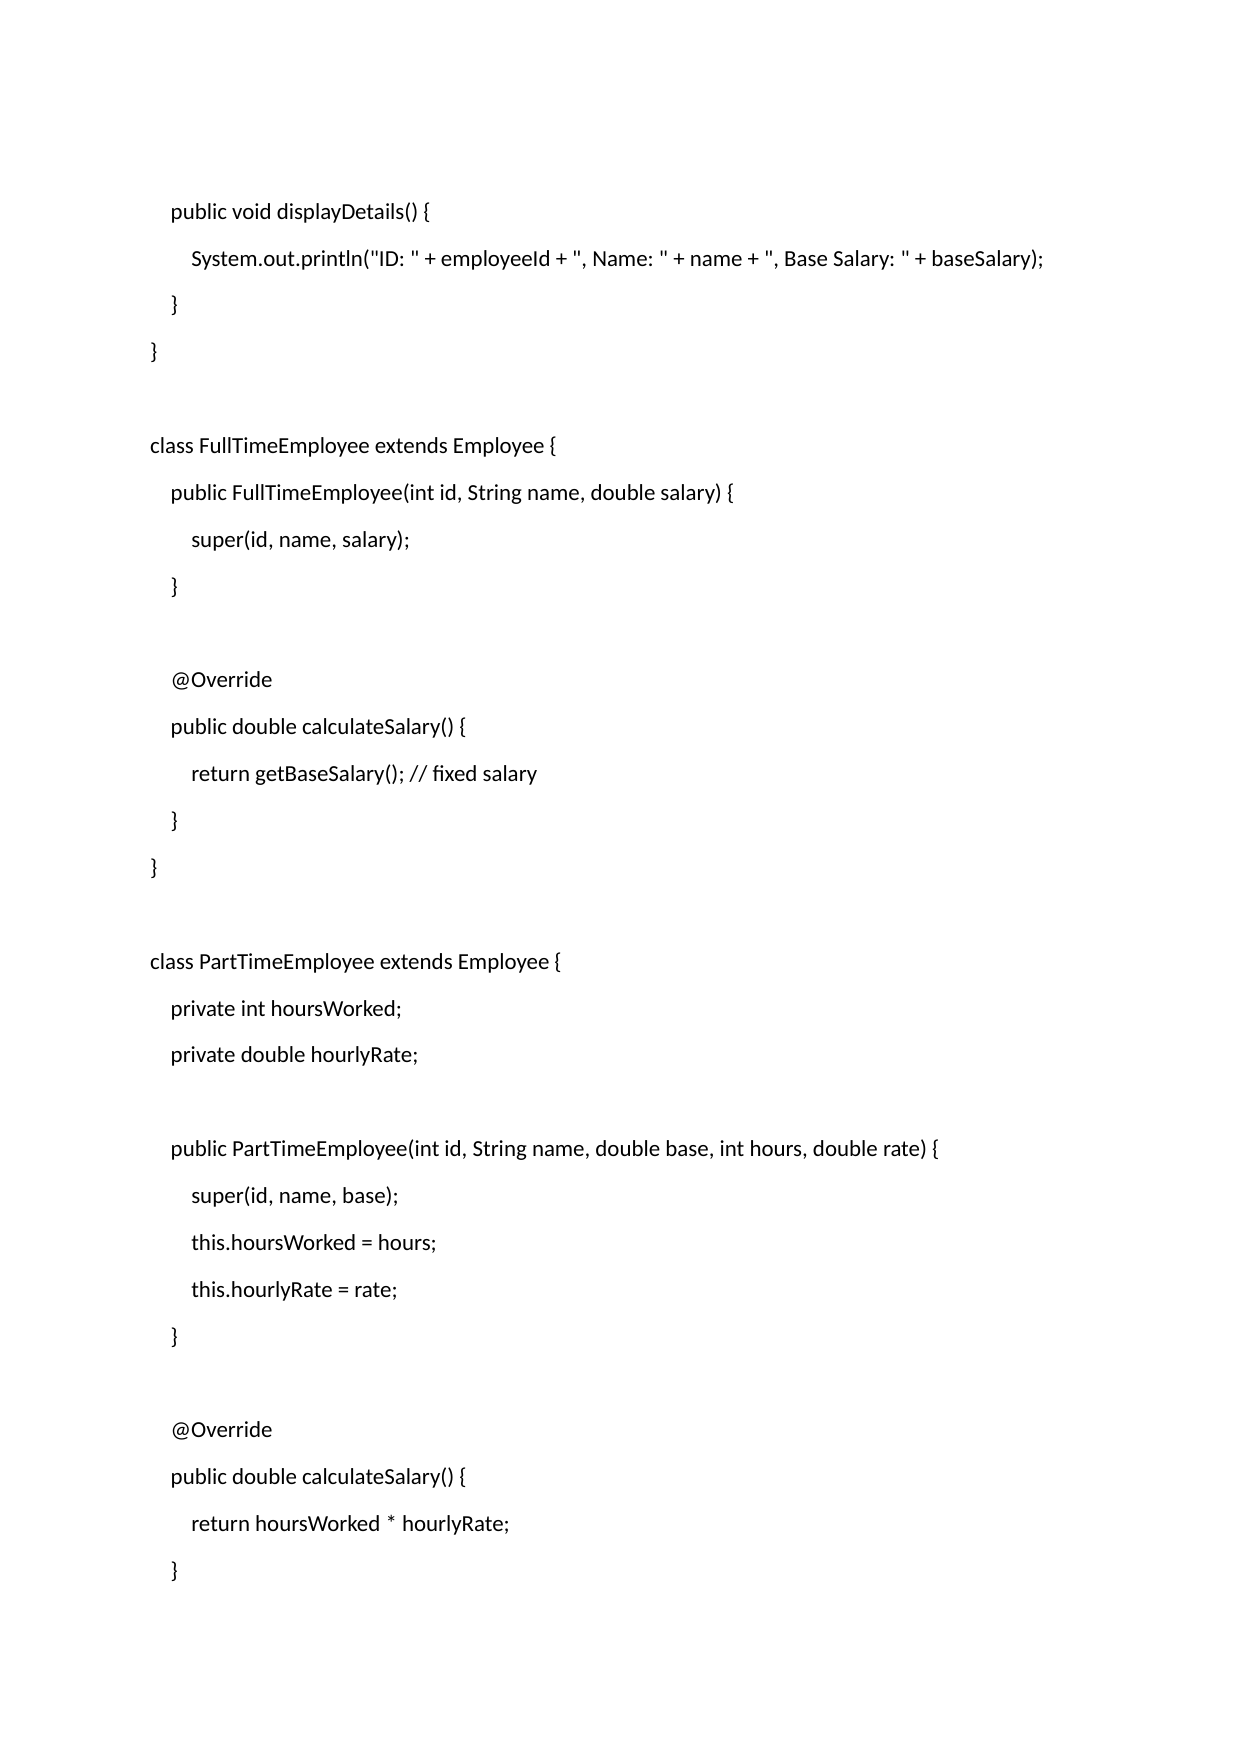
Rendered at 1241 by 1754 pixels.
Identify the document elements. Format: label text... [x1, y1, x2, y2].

text } [150, 1556, 1090, 1584]
text System.out.println("ID: " + employeeId + ", Name: " + name + ", Base Salary: " + baseSalary); [150, 244, 1090, 272]
text private double hourlyRate; [150, 1041, 1090, 1069]
text } [150, 1322, 1090, 1350]
text } [150, 806, 1090, 834]
text } [150, 853, 1090, 881]
text this.hourlyRate = rate; [150, 1275, 1090, 1303]
text class PartTimeEmployee extends Employee { [150, 947, 1090, 975]
text super(id, name, salary); [150, 525, 1090, 553]
text return getBaseSalary(); // fixed salary [150, 759, 1090, 787]
text private int hoursWorked; [150, 994, 1090, 1022]
text public void displayDetails() { [150, 197, 1090, 225]
text this.hoursWorked = hours; [150, 1228, 1090, 1256]
text return hoursWorked * hourlyRate; [150, 1509, 1090, 1537]
text public FullTimeEmployee(int id, String name, double salary) { [150, 478, 1090, 506]
text @Override [150, 666, 1090, 694]
text } [150, 291, 1090, 319]
text public PartTimeEmployee(int id, String name, double base, int hours, double rate) { [150, 1134, 1090, 1162]
text super(id, name, base); [150, 1181, 1090, 1209]
text } [150, 572, 1090, 600]
text @Override [150, 1416, 1090, 1444]
text } [150, 337, 1090, 366]
text public double calculateSalary() { [150, 1462, 1090, 1491]
text public double calculateSalary() { [150, 712, 1090, 741]
text class FullTimeEmployee extends Employee { [150, 431, 1090, 459]
